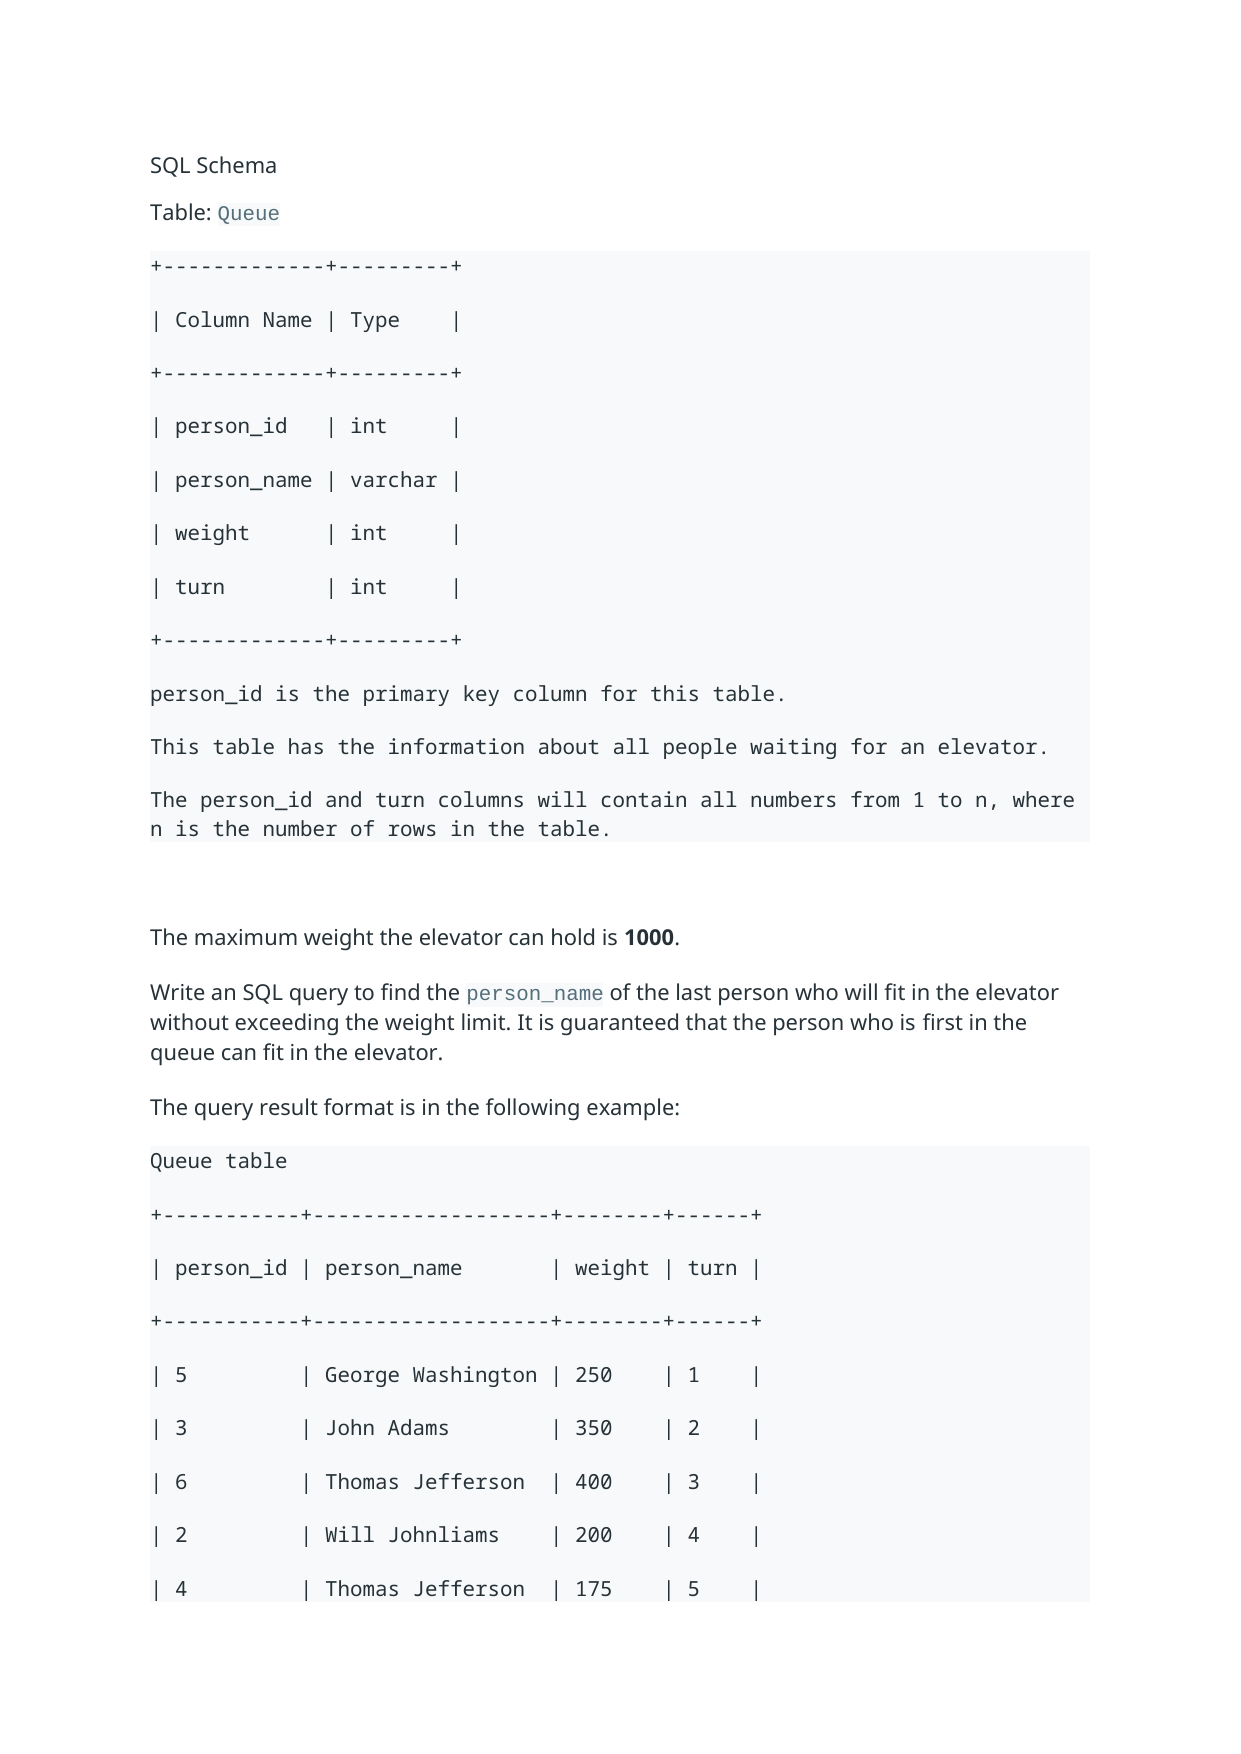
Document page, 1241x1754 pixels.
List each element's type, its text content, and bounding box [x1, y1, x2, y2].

text | Column Name | Type | [150, 305, 1090, 333]
text | 5 | George Washington | 250 | 1 | [150, 1360, 1090, 1388]
text | weight | int | [150, 518, 1090, 547]
text +-----------+-------------------+--------+------+ [150, 1307, 1090, 1335]
text | 4 | Thomas Jefferson | 175 | 5 | [150, 1574, 1090, 1602]
text +-------------+---------+ [150, 625, 1090, 654]
text | 6 | Thomas Jefferson | 400 | 3 | [150, 1467, 1090, 1495]
text | 3 | John Adams | 350 | 2 | [150, 1413, 1090, 1442]
text | person_id | int | [150, 412, 1090, 440]
text SQL Schema [150, 150, 1090, 180]
text | person_name | varchar | [150, 465, 1090, 493]
text person_id is the primary key column for this table. [150, 679, 1090, 707]
text | 2 | Will Johnliams | 200 | 4 | [150, 1520, 1090, 1549]
text Queue table [150, 1146, 1090, 1175]
text +-----------+-------------------+--------+------+ [150, 1200, 1090, 1228]
text +-------------+---------+ [150, 251, 1090, 280]
text | turn | int | [150, 572, 1090, 600]
text The maximum weight the elevator can hold is 1000. [150, 922, 1090, 952]
text Write an SQL query to find the person_name of the last person who will fit in the elevator without exceeding the weight limit. It is guaranteed that the person who is first in the queue can fit in the elevator. [150, 977, 1090, 1066]
text +-------------+---------+ [150, 358, 1090, 387]
text Table: Queue [150, 196, 1090, 226]
text The query result format is in the following example: [150, 1091, 1090, 1121]
text | person_id | person_name | weight | turn | [150, 1253, 1090, 1282]
text This table has the information about all people waiting for an elevator. [150, 732, 1090, 761]
text The person_id and turn columns will contain all numbers from 1 to n, where n is the number of rows in the table. [150, 786, 1090, 842]
